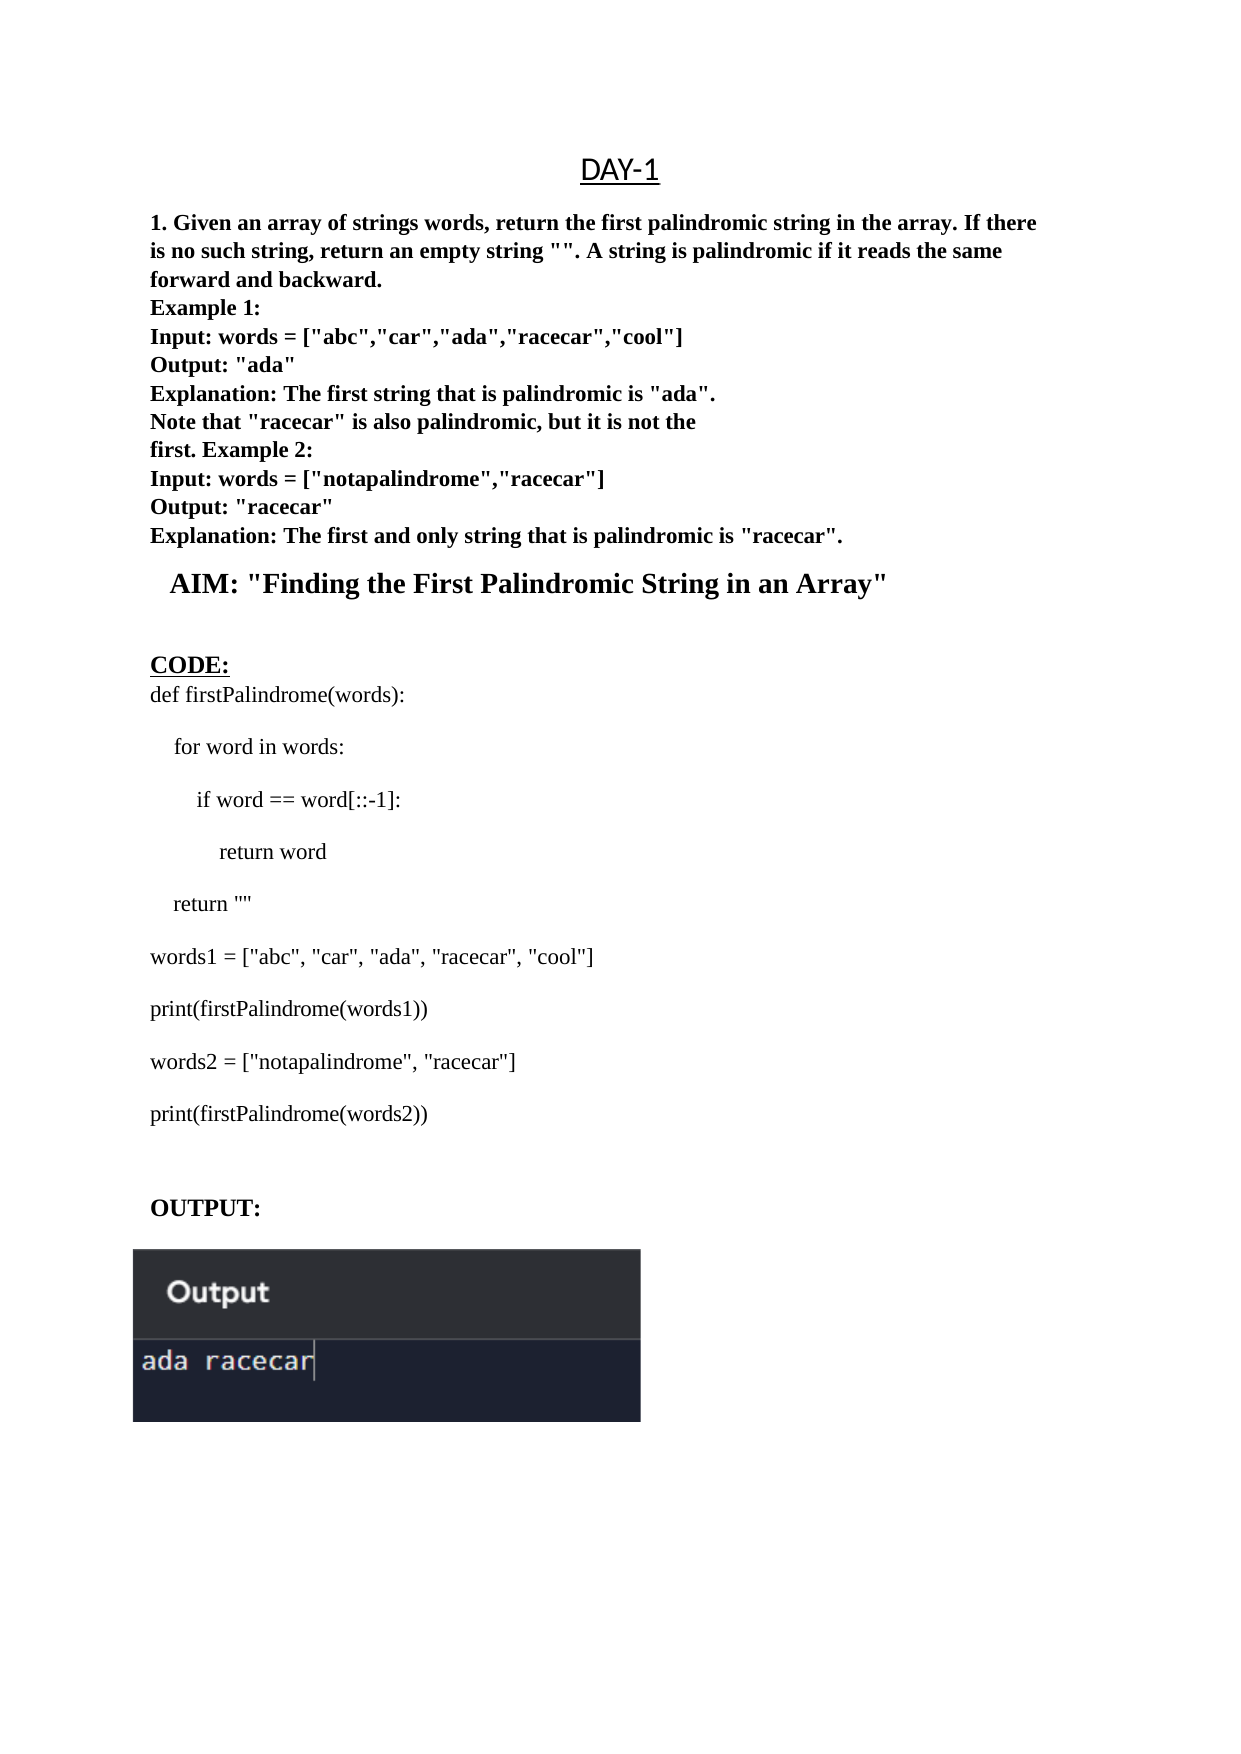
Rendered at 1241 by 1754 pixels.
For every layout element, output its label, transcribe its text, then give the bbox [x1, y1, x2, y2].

text CODE: [150, 651, 1093, 679]
text words1 = ["abc", "car", "ada", "racecar", "cool"] print(firstPalindrome(words1)) [150, 943, 748, 1022]
subtitle DAY-1 [148, 148, 1092, 189]
text words2 = ["notapalindrome", "racecar"] print(firstPalindrome(words2)) [150, 1048, 748, 1126]
text if word == word[::-1]: return word [196, 786, 405, 864]
text def firstPalindrome(words): for word in words: [150, 681, 405, 759]
text return "" [173, 890, 1093, 917]
list Given an array of strings words, return the first palindromic string in the array. If there is no such string, return an empty string "". A string is palindromic if it reads the same forward and backward. [150, 209, 1054, 292]
text OUTPUT: [150, 1193, 1093, 1221]
picture [132, 1249, 641, 1422]
text AIM: "Finding the First Palindromic String in an Array" [133, 566, 1093, 599]
text Input: words = ["abc","car","ada","racecar","cool"] Output: "ada" [150, 323, 748, 377]
text Explanation: The first string that is palindromic is "ada". Note that "racecar" is also palindromic, but it is not the first. Example 2: [150, 379, 748, 463]
text Example 1: [150, 294, 1093, 321]
text Input: words = ["notapalindrome","racecar"] Output: "racecar" [150, 465, 651, 520]
text Explanation: The first and only string that is palindromic is "racecar". [150, 522, 1093, 548]
